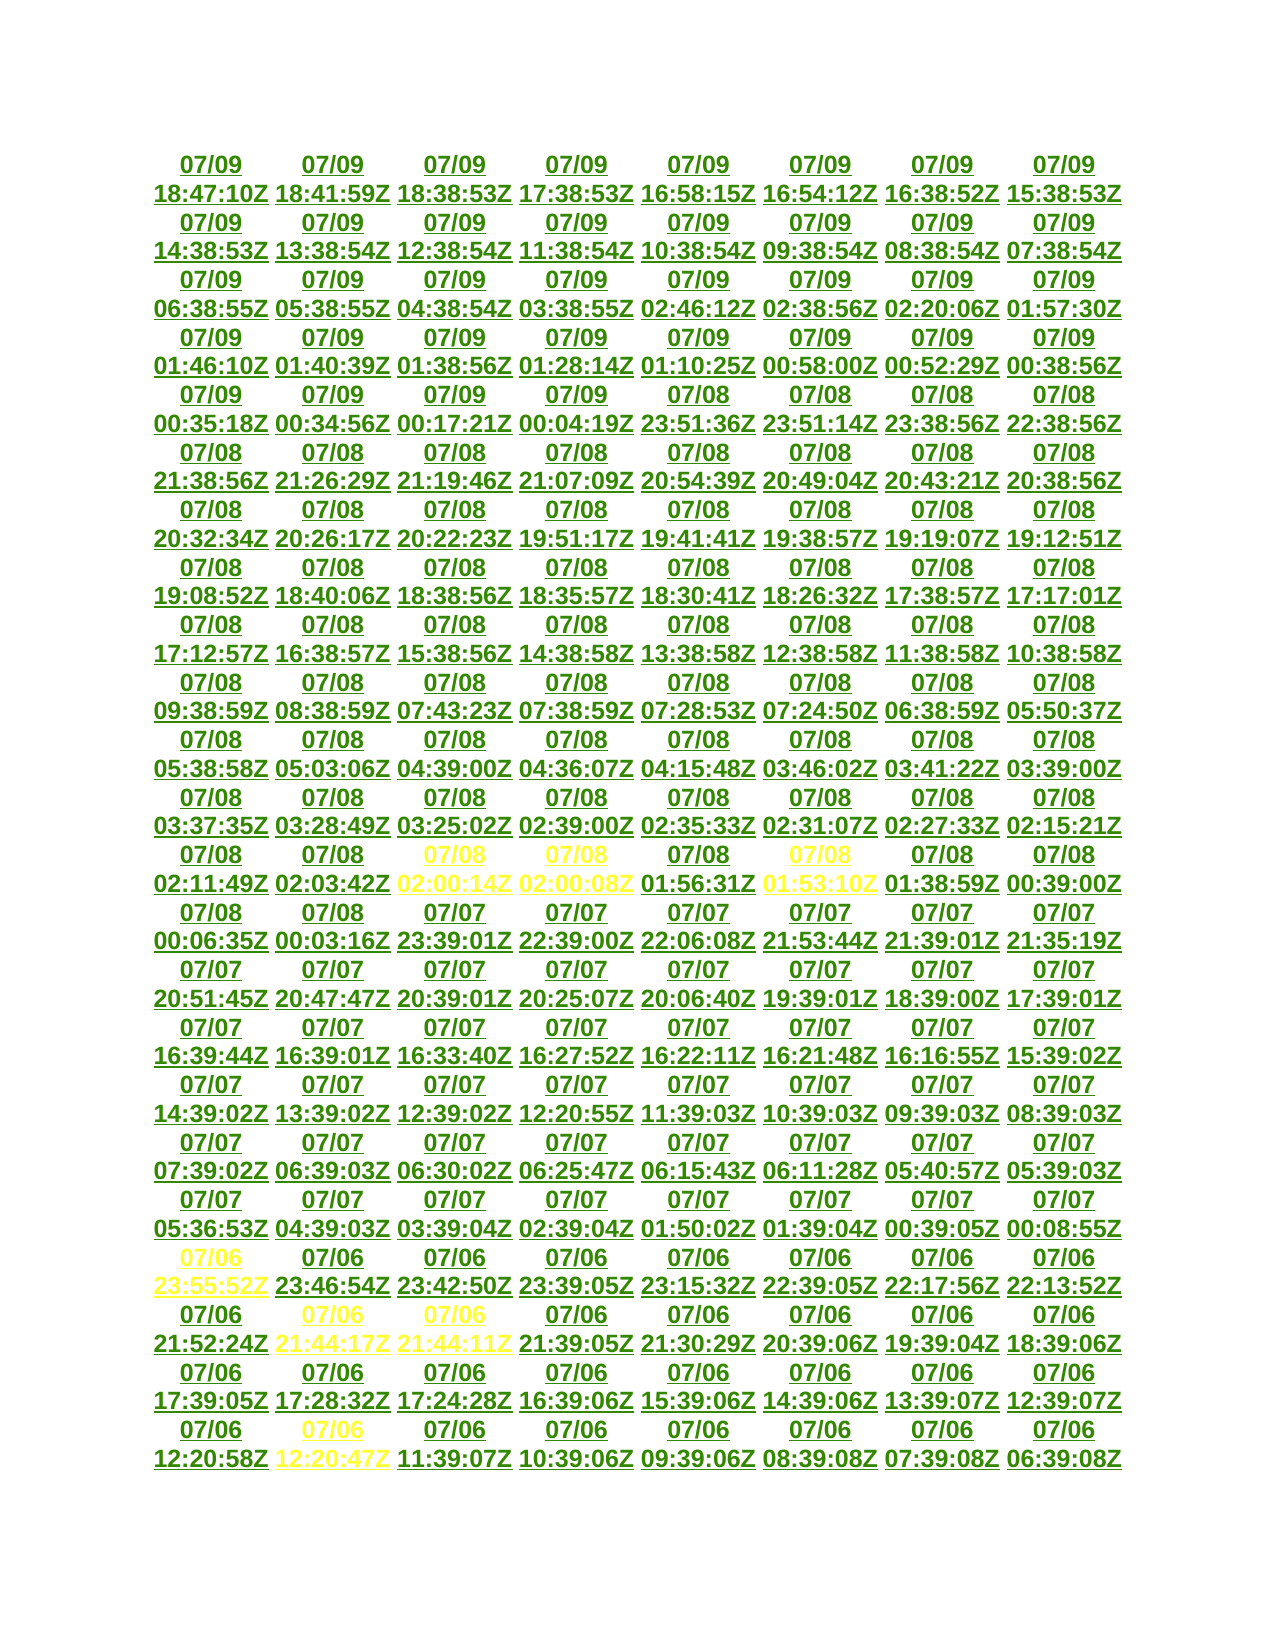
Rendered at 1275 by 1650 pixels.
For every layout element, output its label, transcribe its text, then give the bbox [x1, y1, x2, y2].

table_cell 07/08 02:35:33Z [638, 783, 759, 840]
table_cell 07/06 17:28:32Z [272, 1358, 394, 1415]
table_cell 07/08 13:38:58Z [638, 610, 759, 667]
table_cell 07/08 21:38:56Z [150, 438, 272, 495]
table_cell 07/08 17:17:01Z [1003, 553, 1125, 610]
table_cell 07/08 23:51:36Z [638, 380, 759, 437]
table_cell 07/07 06:25:47Z [516, 1128, 637, 1185]
table_cell 07/08 23:38:56Z [881, 380, 1003, 437]
table_cell 07/09 00:17:21Z [394, 380, 516, 437]
table_cell 07/07 00:39:05Z [881, 1185, 1003, 1242]
table_cell 07/08 22:38:56Z [1003, 380, 1125, 437]
table_cell 07/08 07:24:50Z [759, 668, 881, 725]
table_cell 07/08 20:22:23Z [394, 495, 516, 552]
table_cell 07/08 20:49:04Z [759, 438, 881, 495]
table_cell 07/06 09:39:06Z [638, 1415, 759, 1472]
table_cell 07/07 16:39:44Z [150, 1013, 272, 1070]
table_cell 07/08 03:46:02Z [759, 725, 881, 782]
table_cell 07/08 04:15:48Z [638, 725, 759, 782]
table_cell 07/09 00:34:56Z [272, 380, 394, 437]
table_cell 07/08 02:00:14Z [394, 840, 516, 897]
table_cell 07/07 06:39:03Z [272, 1128, 394, 1185]
table_cell 07/06 15:39:06Z [638, 1358, 759, 1415]
table_cell 07/06 11:39:07Z [394, 1415, 516, 1472]
table_cell 07/08 10:38:58Z [1003, 610, 1125, 667]
table_cell 07/08 18:38:56Z [394, 553, 516, 610]
table_cell 07/07 10:39:03Z [759, 1070, 881, 1127]
table_cell 07/08 20:26:17Z [272, 495, 394, 552]
table_cell 07/08 02:31:07Z [759, 783, 881, 840]
table_cell 07/09 18:38:53Z [394, 150, 516, 207]
table_cell 07/07 03:39:04Z [394, 1185, 516, 1242]
table_cell 07/09 01:40:39Z [272, 323, 394, 380]
table_cell 07/07 15:39:02Z [1003, 1013, 1125, 1070]
table_cell 07/06 19:39:04Z [881, 1300, 1003, 1357]
table_cell 07/08 20:43:21Z [881, 438, 1003, 495]
table_cell 07/09 02:20:06Z [881, 265, 1003, 322]
table_cell 07/08 01:38:59Z [881, 840, 1003, 897]
table_cell 07/09 02:46:12Z [638, 265, 759, 322]
table_cell 07/07 00:08:55Z [1003, 1185, 1125, 1242]
table_cell 07/07 16:21:48Z [759, 1013, 881, 1070]
table_cell 07/07 02:39:04Z [516, 1185, 637, 1242]
table_cell 07/07 22:39:00Z [516, 898, 637, 955]
table_cell 07/09 06:38:55Z [150, 265, 272, 322]
table_cell 07/07 05:40:57Z [881, 1128, 1003, 1185]
table_cell 07/08 15:38:56Z [394, 610, 516, 667]
table_cell 07/07 20:25:07Z [516, 955, 637, 1012]
table_cell 07/09 01:10:25Z [638, 323, 759, 380]
table_cell 07/07 21:35:19Z [1003, 898, 1125, 955]
table_cell 07/09 16:58:15Z [638, 150, 759, 207]
table_cell 07/09 00:35:18Z [150, 380, 272, 437]
table_cell 07/09 10:38:54Z [638, 208, 759, 265]
table_cell 07/08 00:06:35Z [150, 898, 272, 955]
table_cell 07/06 17:39:05Z [150, 1358, 272, 1415]
table_cell 07/08 00:39:00Z [1003, 840, 1125, 897]
table_cell 07/08 02:03:42Z [272, 840, 394, 897]
table_cell 07/08 17:12:57Z [150, 610, 272, 667]
table_cell 07/07 16:27:52Z [516, 1013, 637, 1070]
table_cell 07/08 18:40:06Z [272, 553, 394, 610]
table_cell 07/06 13:39:07Z [881, 1358, 1003, 1415]
table_cell 07/08 18:26:32Z [759, 553, 881, 610]
table_cell 07/06 17:24:28Z [394, 1358, 516, 1415]
table_cell 07/07 23:39:01Z [394, 898, 516, 955]
table_cell 07/07 09:39:03Z [881, 1070, 1003, 1127]
table_cell 07/09 04:38:54Z [394, 265, 516, 322]
table_cell 07/09 16:54:12Z [759, 150, 881, 207]
table_cell 07/06 21:44:11Z [394, 1300, 516, 1357]
table_cell 07/09 05:38:55Z [272, 265, 394, 322]
table_cell 07/07 05:36:53Z [150, 1185, 272, 1242]
table_cell 07/07 01:39:04Z [759, 1185, 881, 1242]
table_cell 07/09 08:38:54Z [881, 208, 1003, 265]
table_cell 07/06 23:42:50Z [394, 1243, 516, 1300]
table_cell 07/07 19:39:01Z [759, 955, 881, 1012]
table_cell 07/06 20:39:06Z [759, 1300, 881, 1357]
table_cell 07/08 20:54:39Z [638, 438, 759, 495]
table_cell 07/07 21:39:01Z [881, 898, 1003, 955]
table_cell 07/08 02:11:49Z [150, 840, 272, 897]
table_cell 07/07 20:39:01Z [394, 955, 516, 1012]
table_cell 07/08 20:38:56Z [1003, 438, 1125, 495]
table_cell 07/08 17:38:57Z [881, 553, 1003, 610]
table_cell 07/09 00:04:19Z [516, 380, 637, 437]
table_cell 07/08 01:53:10Z [759, 840, 881, 897]
table_cell 07/09 00:38:56Z [1003, 323, 1125, 380]
table_cell 07/09 16:38:52Z [881, 150, 1003, 207]
table_cell 07/06 22:13:52Z [1003, 1243, 1125, 1300]
table_cell 07/09 01:38:56Z [394, 323, 516, 380]
table_cell 07/08 20:32:34Z [150, 495, 272, 552]
table_cell 07/08 03:37:35Z [150, 783, 272, 840]
table_cell 07/09 17:38:53Z [516, 150, 637, 207]
table_cell 07/08 21:07:09Z [516, 438, 637, 495]
table_cell 07/09 01:57:30Z [1003, 265, 1125, 322]
table_cell 07/06 21:39:05Z [516, 1300, 637, 1357]
table_cell 07/08 21:26:29Z [272, 438, 394, 495]
table_cell 07/09 01:28:14Z [516, 323, 637, 380]
table_cell 07/07 07:39:02Z [150, 1128, 272, 1185]
table_cell 07/06 12:20:47Z [272, 1415, 394, 1472]
table_cell 07/09 18:41:59Z [272, 150, 394, 207]
table_cell 07/08 05:50:37Z [1003, 668, 1125, 725]
table_cell 07/08 04:39:00Z [394, 725, 516, 782]
table_cell 07/06 23:39:05Z [516, 1243, 637, 1300]
table_cell 07/07 22:06:08Z [638, 898, 759, 955]
table_cell 07/08 07:28:53Z [638, 668, 759, 725]
table_cell 07/07 20:51:45Z [150, 955, 272, 1012]
table_cell 07/09 00:58:00Z [759, 323, 881, 380]
table_cell 07/06 23:55:52Z [150, 1243, 272, 1300]
table_cell 07/09 12:38:54Z [394, 208, 516, 265]
table_cell 07/08 02:00:08Z [516, 840, 637, 897]
table_cell 07/08 18:30:41Z [638, 553, 759, 610]
table_cell 07/06 12:20:58Z [150, 1415, 272, 1472]
table_cell 07/08 03:28:49Z [272, 783, 394, 840]
table_cell 07/07 08:39:03Z [1003, 1070, 1125, 1127]
table_cell 07/07 12:39:02Z [394, 1070, 516, 1127]
table_cell 07/08 00:03:16Z [272, 898, 394, 955]
table_cell 07/08 03:41:22Z [881, 725, 1003, 782]
table_cell 07/06 07:39:08Z [881, 1415, 1003, 1472]
table_cell 07/08 19:38:57Z [759, 495, 881, 552]
table_cell 07/08 02:39:00Z [516, 783, 637, 840]
table_cell 07/08 05:38:58Z [150, 725, 272, 782]
table_cell 07/08 19:41:41Z [638, 495, 759, 552]
table_cell 07/07 06:30:02Z [394, 1128, 516, 1185]
table_cell 07/07 20:06:40Z [638, 955, 759, 1012]
table_cell 07/06 06:39:08Z [1003, 1415, 1125, 1472]
table_cell 07/07 16:33:40Z [394, 1013, 516, 1070]
table_cell 07/06 22:17:56Z [881, 1243, 1003, 1300]
table_cell 07/08 03:25:02Z [394, 783, 516, 840]
table_cell 07/09 11:38:54Z [516, 208, 637, 265]
table_cell 07/06 16:39:06Z [516, 1358, 637, 1415]
table_cell 07/06 08:39:08Z [759, 1415, 881, 1472]
table_cell 07/07 21:53:44Z [759, 898, 881, 955]
table_cell 07/08 05:03:06Z [272, 725, 394, 782]
table_cell 07/07 06:11:28Z [759, 1128, 881, 1185]
table_cell 07/08 19:08:52Z [150, 553, 272, 610]
table_cell 07/07 16:16:55Z [881, 1013, 1003, 1070]
table_cell 07/09 02:38:56Z [759, 265, 881, 322]
table_cell 07/08 19:51:17Z [516, 495, 637, 552]
table_cell 07/07 05:39:03Z [1003, 1128, 1125, 1185]
table_cell 07/06 22:39:05Z [759, 1243, 881, 1300]
table_cell 07/08 11:38:58Z [881, 610, 1003, 667]
table_cell 07/09 01:46:10Z [150, 323, 272, 380]
table_cell 07/07 18:39:00Z [881, 955, 1003, 1012]
table_cell 07/08 07:43:23Z [394, 668, 516, 725]
table_cell 07/07 16:22:11Z [638, 1013, 759, 1070]
table_cell 07/09 14:38:53Z [150, 208, 272, 265]
table_cell 07/08 02:27:33Z [881, 783, 1003, 840]
table_cell 07/08 18:35:57Z [516, 553, 637, 610]
table_cell 07/09 13:38:54Z [272, 208, 394, 265]
table_cell 07/08 09:38:59Z [150, 668, 272, 725]
table_cell 07/06 10:39:06Z [516, 1415, 637, 1472]
table_cell 07/07 16:39:01Z [272, 1013, 394, 1070]
table_cell 07/08 12:38:58Z [759, 610, 881, 667]
table_cell 07/08 04:36:07Z [516, 725, 637, 782]
table_cell 07/07 20:47:47Z [272, 955, 394, 1012]
table_cell 07/08 07:38:59Z [516, 668, 637, 725]
table_cell 07/09 00:52:29Z [881, 323, 1003, 380]
table_cell 07/08 06:38:59Z [881, 668, 1003, 725]
table_cell 07/09 03:38:55Z [516, 265, 637, 322]
table_cell 07/08 23:51:14Z [759, 380, 881, 437]
table_cell 07/06 18:39:06Z [1003, 1300, 1125, 1357]
table_cell 07/07 14:39:02Z [150, 1070, 272, 1127]
table_cell 07/09 09:38:54Z [759, 208, 881, 265]
table_cell 07/08 21:19:46Z [394, 438, 516, 495]
table_cell 07/08 19:19:07Z [881, 495, 1003, 552]
table_cell 07/09 07:38:54Z [1003, 208, 1125, 265]
table_cell 07/06 12:39:07Z [1003, 1358, 1125, 1415]
table_cell 07/08 02:15:21Z [1003, 783, 1125, 840]
table_cell 07/07 11:39:03Z [638, 1070, 759, 1127]
table_cell 07/06 21:52:24Z [150, 1300, 272, 1357]
table_cell 07/08 01:56:31Z [638, 840, 759, 897]
table_cell 07/09 18:47:10Z [150, 150, 272, 207]
table_cell 07/06 14:39:06Z [759, 1358, 881, 1415]
table_cell 07/07 06:15:43Z [638, 1128, 759, 1185]
table_cell 07/06 21:44:17Z [272, 1300, 394, 1357]
table_cell 07/09 15:38:53Z [1003, 150, 1125, 207]
table_cell 07/06 23:46:54Z [272, 1243, 394, 1300]
table_cell 07/07 12:20:55Z [516, 1070, 637, 1127]
table_cell 07/08 19:12:51Z [1003, 495, 1125, 552]
table_cell 07/08 16:38:57Z [272, 610, 394, 667]
table_cell 07/07 01:50:02Z [638, 1185, 759, 1242]
table_cell 07/06 23:15:32Z [638, 1243, 759, 1300]
table_cell 07/08 03:39:00Z [1003, 725, 1125, 782]
table_cell 07/07 13:39:02Z [272, 1070, 394, 1127]
table_cell 07/08 14:38:58Z [516, 610, 637, 667]
table_cell 07/06 21:30:29Z [638, 1300, 759, 1357]
table_cell 07/07 17:39:01Z [1003, 955, 1125, 1012]
table_cell 07/07 04:39:03Z [272, 1185, 394, 1242]
table_cell 07/08 08:38:59Z [272, 668, 394, 725]
